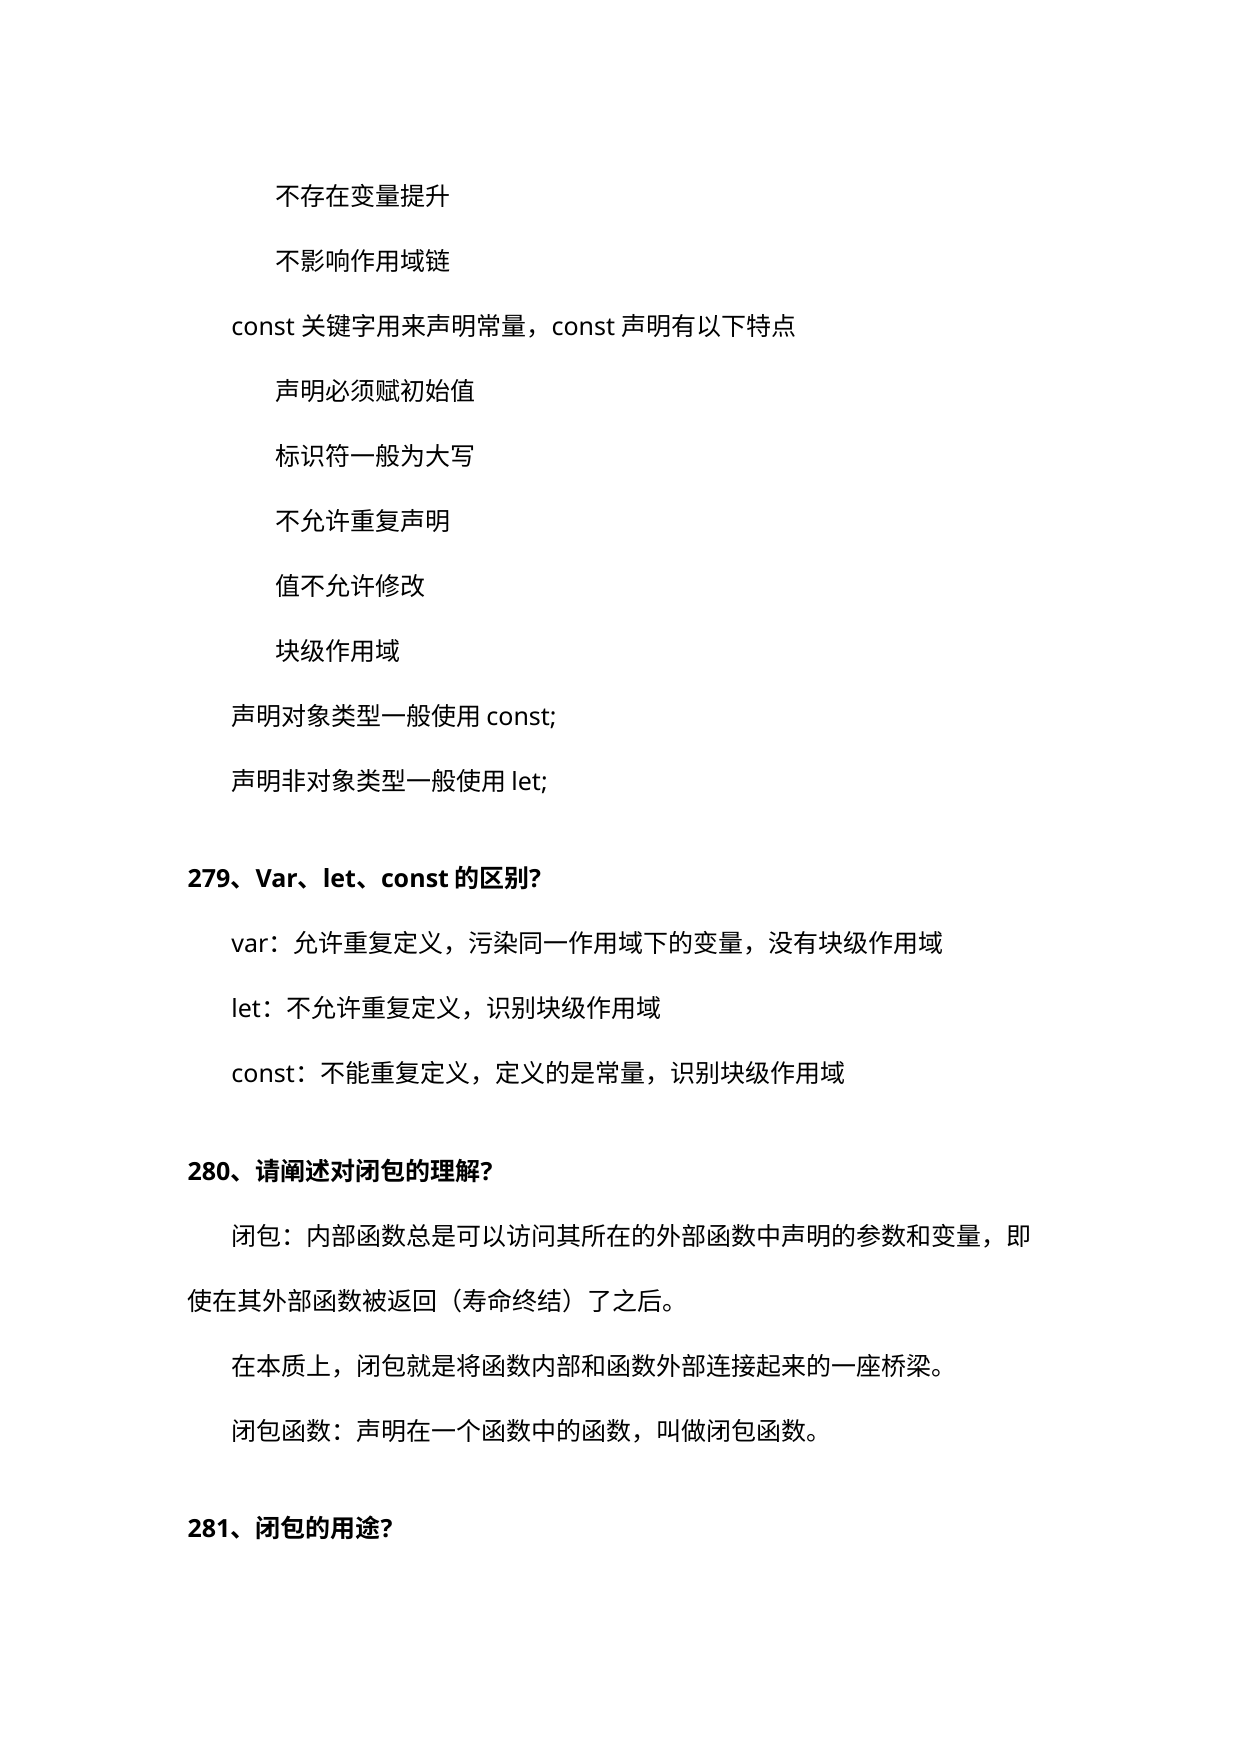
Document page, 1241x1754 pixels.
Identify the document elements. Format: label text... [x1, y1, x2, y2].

list 不允许重复声明 [231, 487, 1053, 552]
list 声明必须赋初始值 [231, 357, 1053, 422]
list 块级作用域 [231, 617, 1053, 682]
list 不影响作用域链 [231, 227, 1053, 292]
list Var、let、const的区别? [187, 844, 1053, 909]
list 值不允许修改 [231, 552, 1053, 617]
list const：不能重复定义，定义的是常量，识别块级作用域 [187, 1039, 1053, 1104]
list var：允许重复定义，污染同一作用域下的变量，没有块级作用域 [187, 909, 1053, 974]
list 请阐述对闭包的理解? [187, 1137, 1053, 1202]
list 不存在变量提升 [231, 162, 1053, 227]
list 标识符一般为大写 [231, 422, 1053, 487]
list 在本质上，闭包就是将函数内部和函数外部连接起来的一座桥梁。 [187, 1332, 1053, 1397]
list 声明非对象类型一般使用let; [187, 747, 1053, 812]
list 闭包函数：声明在一个函数中的函数，叫做闭包函数。 [187, 1397, 1053, 1462]
list const 关键字用来声明常量，const 声明有以下特点 [187, 292, 1053, 357]
list let：不允许重复定义，识别块级作用域 [187, 974, 1053, 1039]
list 声明对象类型一般使用const; [187, 682, 1053, 747]
list 闭包：内部函数总是可以访问其所在的外部函数中声明的参数和变量，即使在其外部函数被返回（寿命终结）了之后。 [187, 1202, 1053, 1332]
list 闭包的用途? [187, 1494, 1053, 1559]
